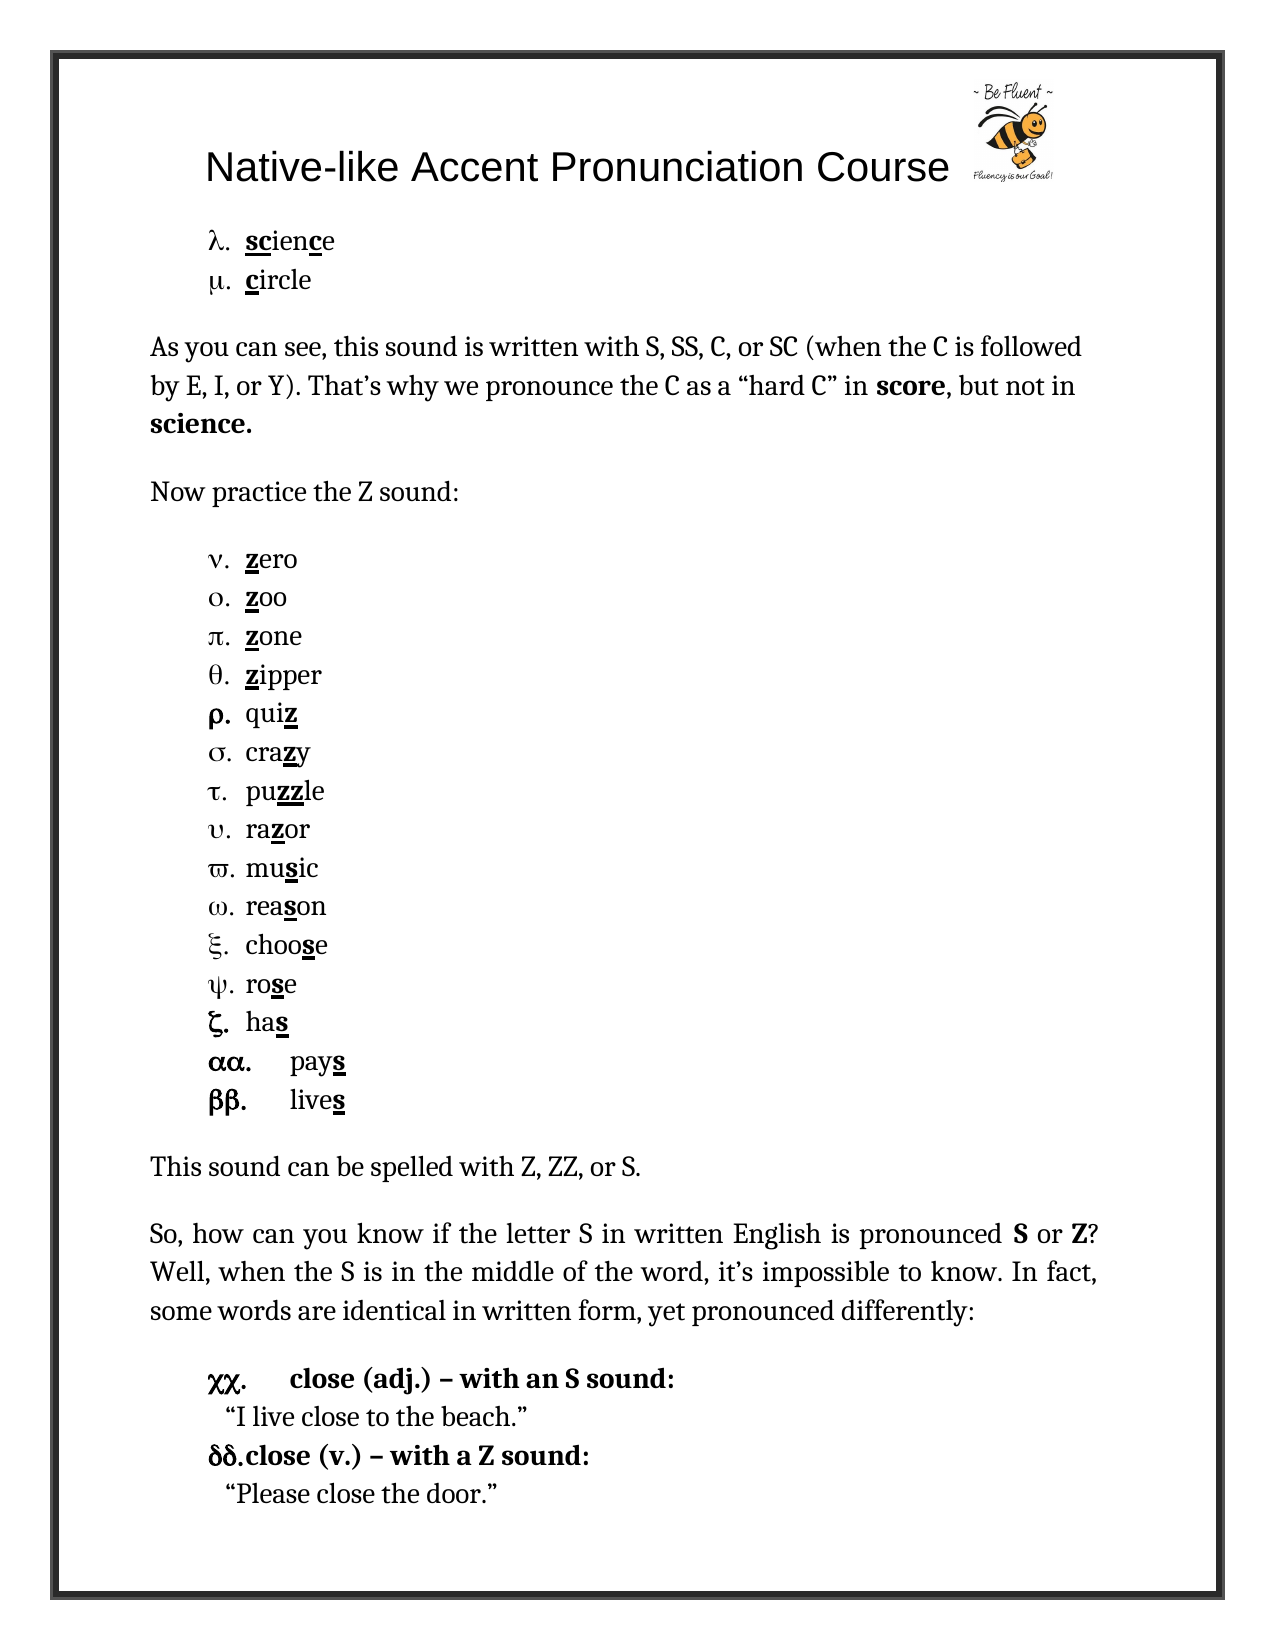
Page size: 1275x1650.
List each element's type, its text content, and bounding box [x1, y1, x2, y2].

list zone [208, 619, 1110, 653]
list razor [208, 812, 1110, 846]
list lives [208, 1083, 1110, 1116]
subtitle close (v.) – with a Z sound: [208, 1439, 1110, 1472]
text “Please close the door.” [225, 1477, 1110, 1511]
list zoo [208, 581, 1110, 614]
list puzzle [208, 774, 1110, 807]
list zero [208, 542, 1110, 576]
list pays [208, 1044, 1110, 1078]
list has [208, 1006, 1110, 1039]
text This sound can be spelled with Z, ZZ, or S. [150, 1150, 1110, 1183]
list rose [208, 967, 1110, 1001]
list zipper [208, 658, 1110, 691]
subtitle close (adj.) – with an S sound: [208, 1362, 1110, 1395]
list music [208, 851, 1110, 884]
list choose [208, 928, 1110, 962]
list quiz [208, 697, 1110, 730]
list crazy [208, 735, 1110, 768]
text “I live close to the beach.” [225, 1400, 1110, 1434]
picture [973, 79, 1054, 182]
list reason [208, 889, 1110, 923]
text As you can see, this sound is written with S, SS, C, or SC (when the C is followed by E, I, or Y). That’s why we pronounce the C as a “hard C” in score, but not in science. [150, 330, 1099, 441]
list science [208, 224, 1110, 258]
text Now practice the Z sound: [150, 475, 1110, 508]
text So, how can you know if the letter S in written English is pronounced S or Z? Well, when the S is in the middle of the word, it’s impossible to know. In fact, some words are identical in written form, yet pronounced differently: [150, 1217, 1100, 1328]
list circle [208, 263, 1110, 297]
